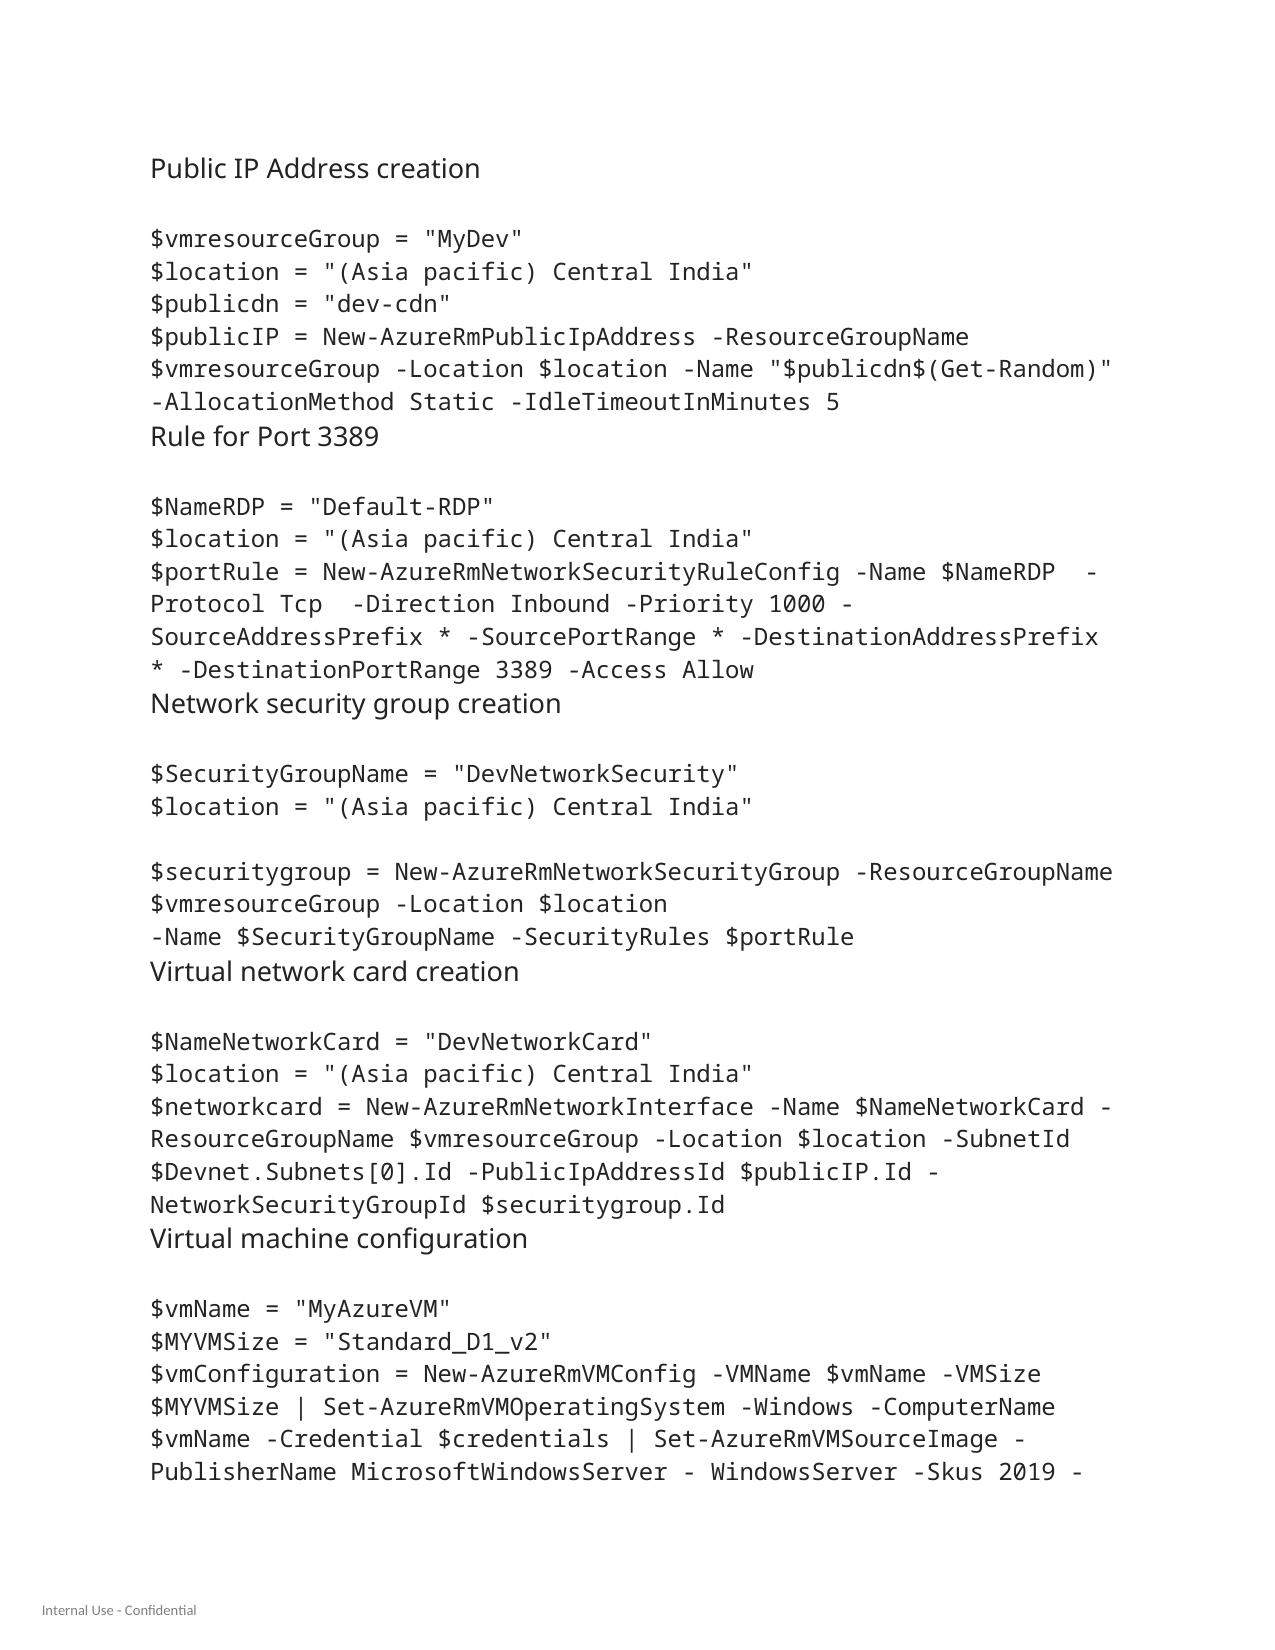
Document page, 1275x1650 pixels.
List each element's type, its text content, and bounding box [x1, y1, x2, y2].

text Rule for Port 3389 [150, 417, 1125, 454]
text $portRule = New-AzureRmNetworkSecurityRuleConfig -Name $NameRDP -Protocol Tcp -Direction Inbound -Priority 1000 -SourceAddressPrefix * -SourcePortRange * -DestinationAddressPrefix * -DestinationPortRange 3389 -Access Allow [150, 554, 1125, 685]
text $NameNetworkCard = "DevNetworkCard" [150, 1024, 1125, 1057]
text $location = "(Asia pacific) Central India" [150, 1057, 1125, 1089]
text $vmresourceGroup = "MyDev" [150, 222, 1125, 254]
text Virtual network card creation [150, 952, 1125, 989]
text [150, 1357, 1125, 1487]
text $SecurityGroupName = "DevNetworkSecurity" [150, 757, 1125, 789]
text $location = "(Asia pacific) Central India" [150, 254, 1125, 287]
text Public IP Address creation [150, 150, 1125, 187]
text Virtual machine configuration [150, 1220, 1125, 1257]
text $vmName = "MyAzureVM" [150, 1292, 1125, 1324]
text $MYVMSize = "Standard_D1_v2" [150, 1324, 1125, 1357]
text $location = "(Asia pacific) Central India" [150, 522, 1125, 554]
text $NameRDP = "Default-RDP" [150, 489, 1125, 522]
text -Name $SecurityGroupName -SecurityRules $portRule [150, 920, 1125, 952]
text $publicIP = New-AzureRmPublicIpAddress -ResourceGroupName $vmresourceGroup -Location $location -Name "$publicdn$(Get-Random)" -AllocationMethod Static -IdleTimeoutInMinutes 5 [150, 320, 1125, 417]
text Network security group creation [150, 685, 1125, 722]
text $location = "(Asia pacific) Central India" [150, 789, 1125, 822]
text $networkcard = New-AzureRmNetworkInterface -Name $NameNetworkCard -ResourceGroupName $vmresourceGroup -Location $location -SubnetId $Devnet.Subnets[0].Id -PublicIpAddressId $publicIP.Id -NetworkSecurityGroupId $securitygroup.Id [150, 1089, 1125, 1220]
text $securitygroup = New-AzureRmNetworkSecurityGroup -ResourceGroupName $vmresourceGroup -Location $location [150, 855, 1125, 920]
text $publicdn = "dev-cdn" [150, 287, 1125, 320]
